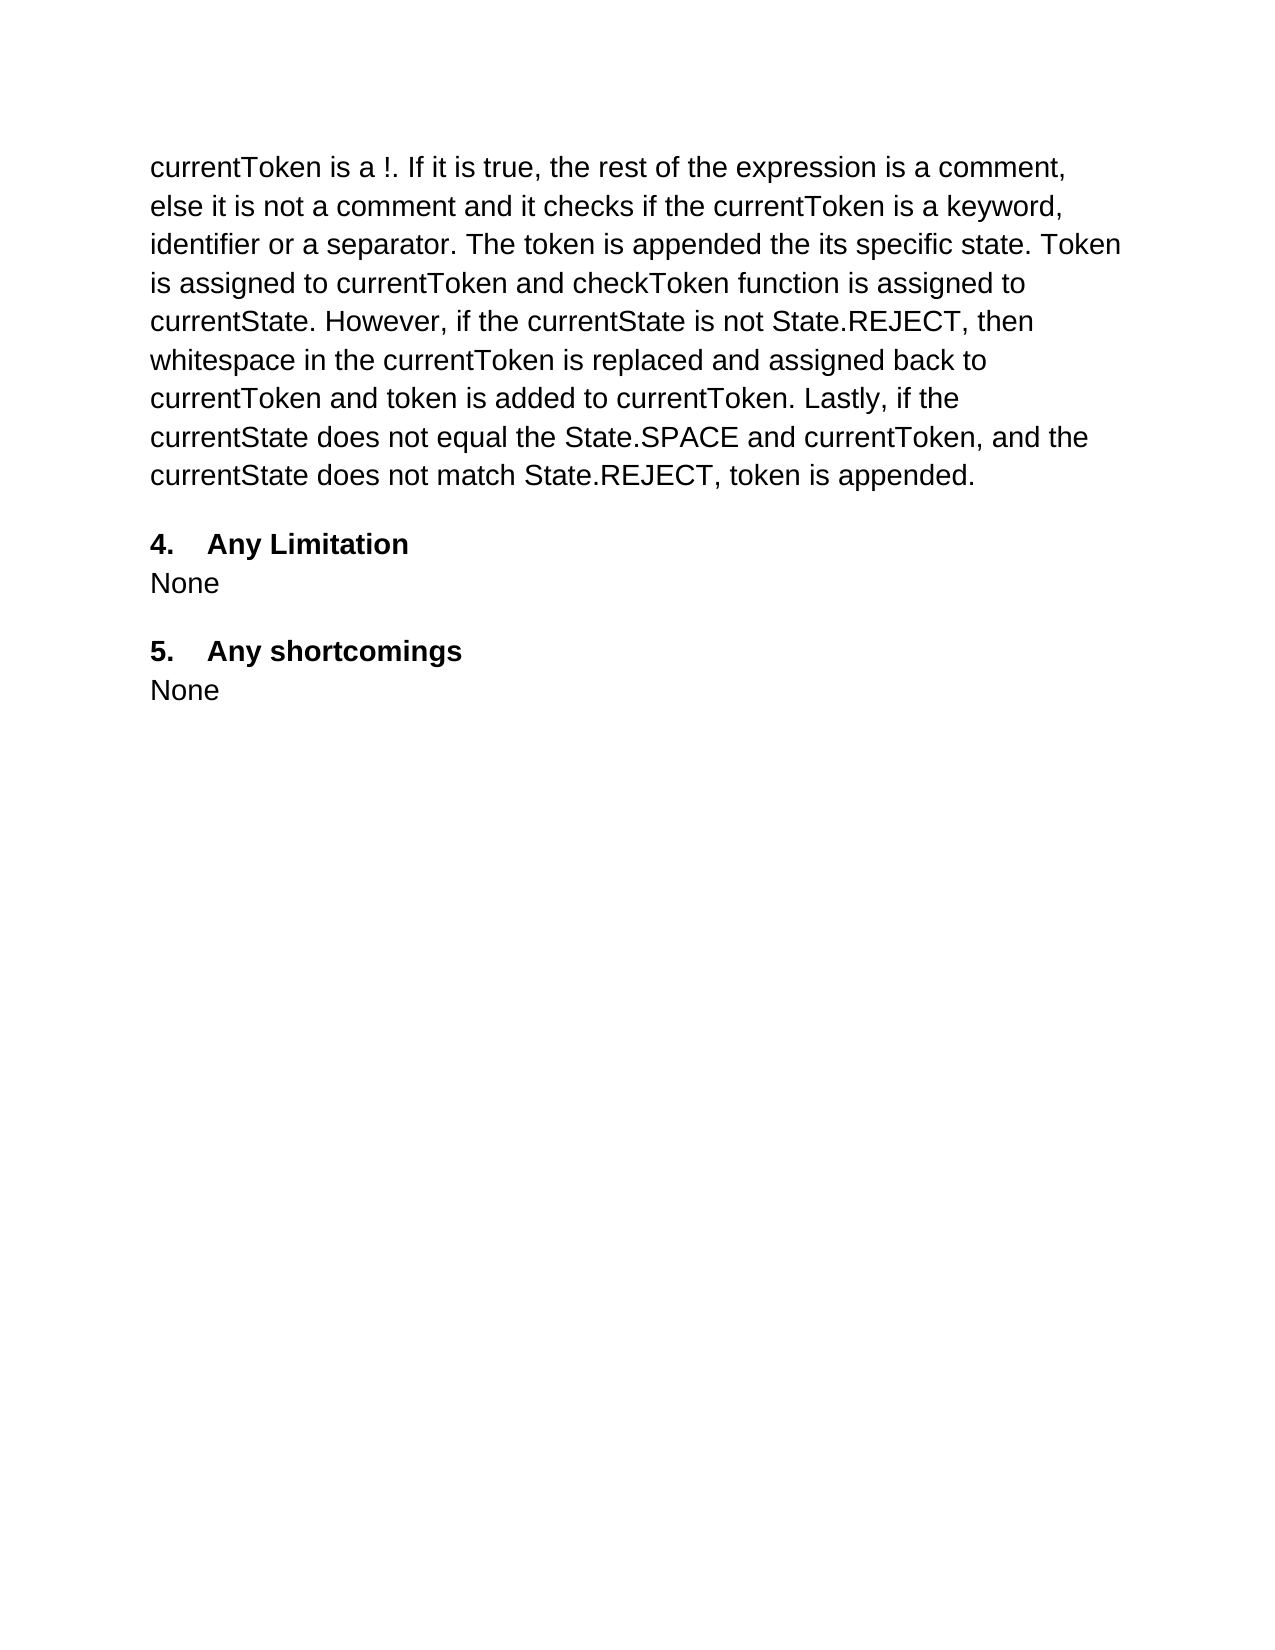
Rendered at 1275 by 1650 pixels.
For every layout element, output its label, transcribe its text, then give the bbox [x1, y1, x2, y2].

text None [150, 566, 1125, 599]
text 4. Any Limitation [150, 527, 1125, 561]
text 5. Any shortcomings [150, 634, 1125, 668]
text None [150, 673, 1125, 706]
